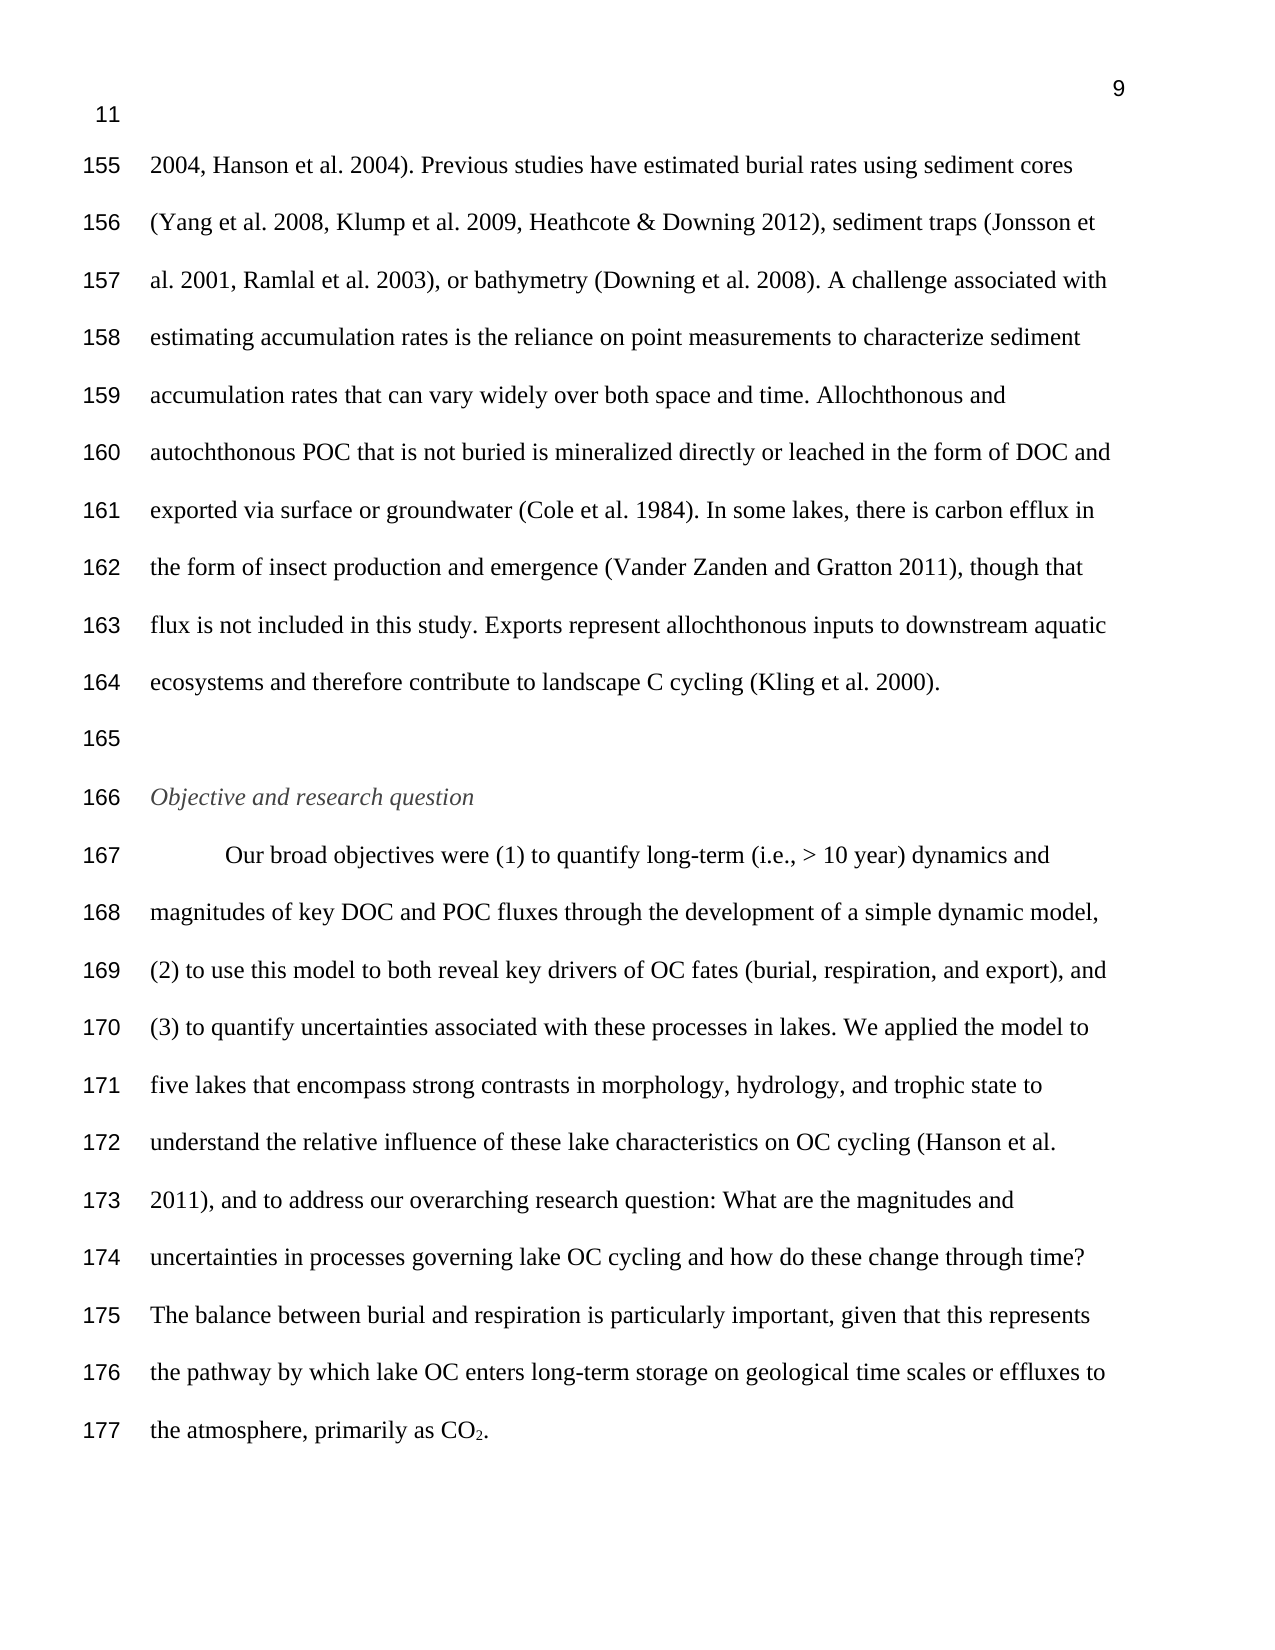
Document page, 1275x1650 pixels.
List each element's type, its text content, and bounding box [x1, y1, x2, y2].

text Our broad objectives were (1) to quantify long-term (i.e., > 10 year) dynamics and magnitudes of key DOC and POC fluxes through the development of a simple dynamic model, (2) to use this model to both reveal key drivers of OC fates (burial, respiration, and export), and (3) to quantify uncertainties associated with these processes in lakes. We applied the model to five lakes that encompass strong contrasts in morphology, hydrology, and trophic state to understand the relative influence of these lake characteristics on OC cycling (Hanson et al. 2011), and to address our overarching research question: What are the magnitudes and uncertainties in processes governing lake OC cycling and how do these change through time? The balance between burial and respiration is particularly important, given that this represents the pathway by which lake OC enters long-term storage on geological time scales or effluxes to the atmosphere, primarily as CO2. [150, 840, 1125, 1444]
subtitle Objective and research question [150, 782, 1125, 811]
